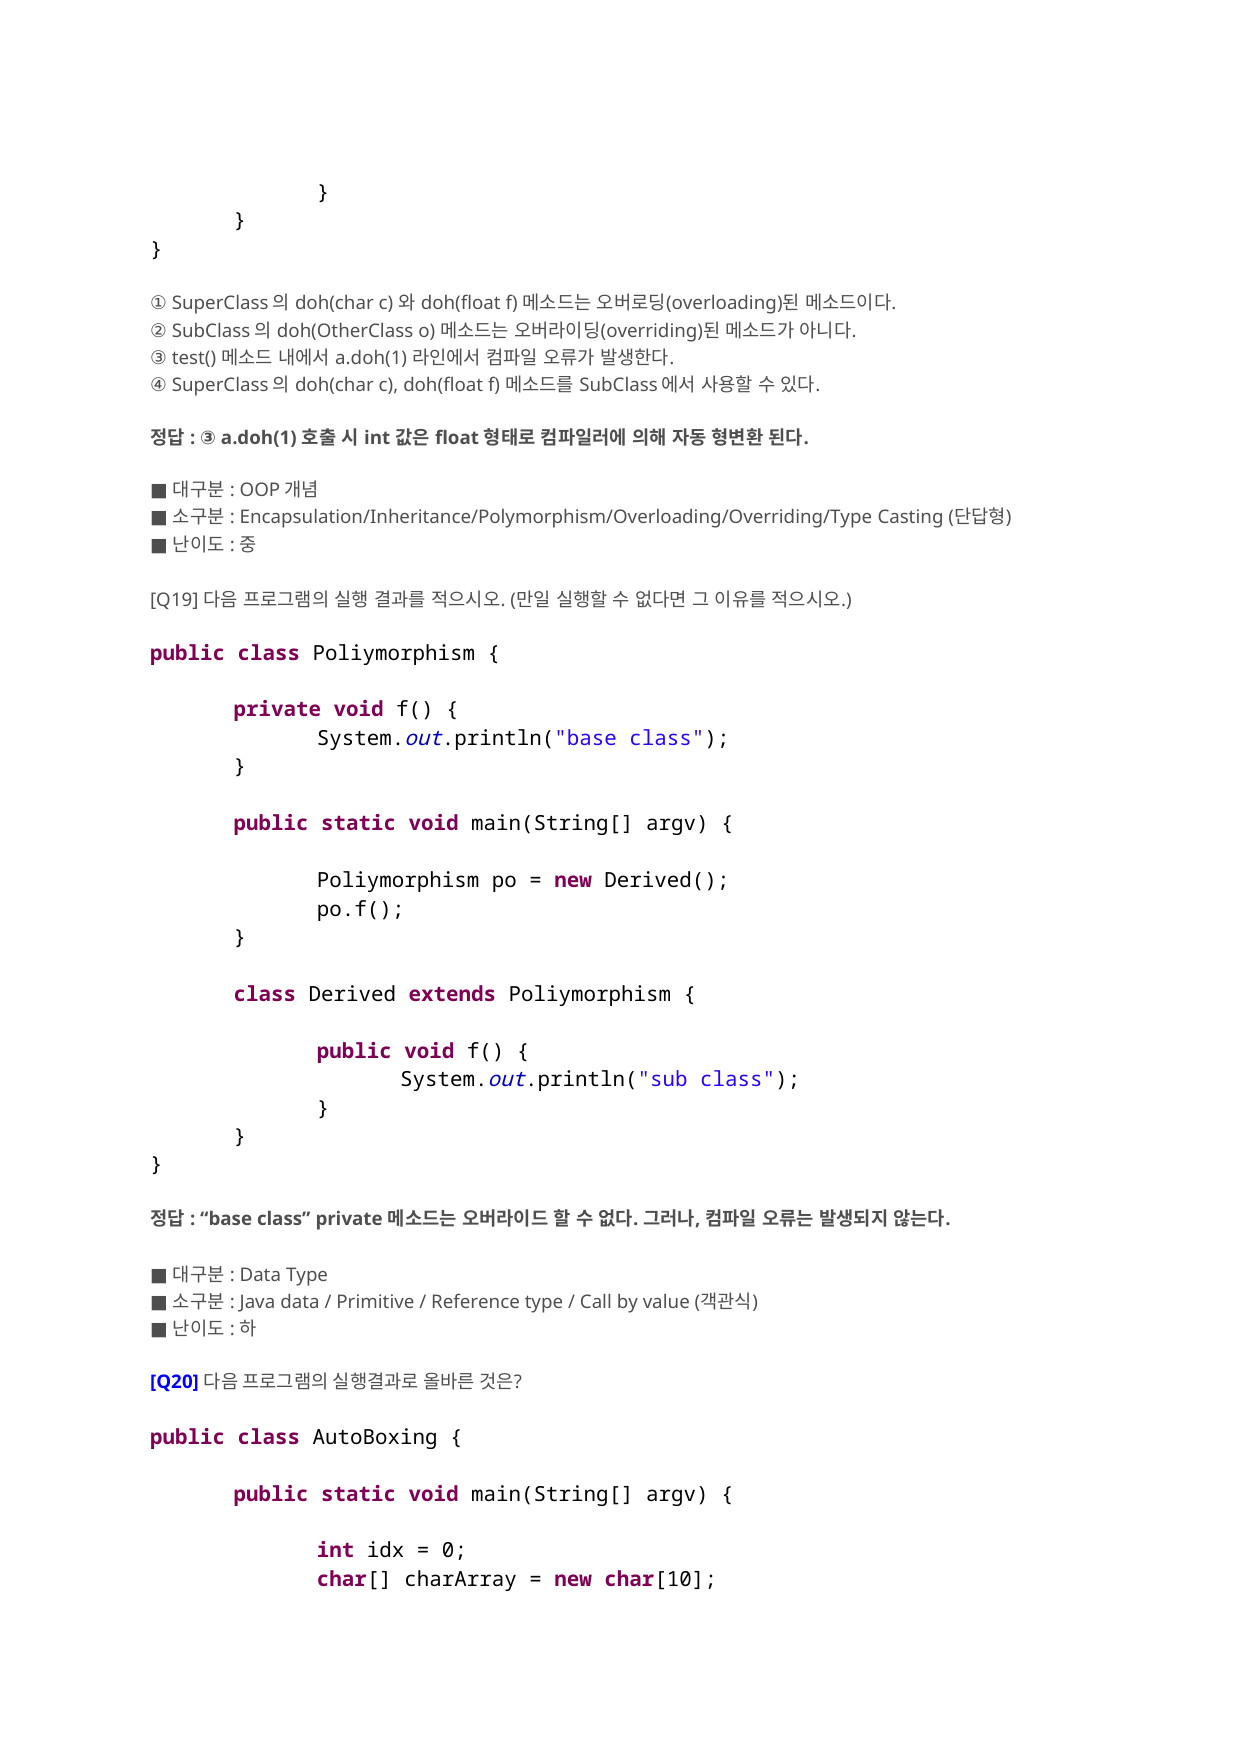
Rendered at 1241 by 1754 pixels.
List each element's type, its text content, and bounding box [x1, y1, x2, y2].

text ■ 대구분 : Data Type [150, 1259, 1090, 1286]
text public class Poliymorphism { [150, 638, 1090, 666]
text po.f(); [150, 894, 1090, 922]
text } [150, 922, 1090, 951]
text int idx = 0; [150, 1536, 1090, 1564]
text System.out.println("sub class"); [150, 1064, 1090, 1093]
text } [150, 751, 1090, 780]
text private void f() { [150, 694, 1090, 723]
text ③ test() 메소드 내에서 a.doh(1) 라인에서 컴파일 오류가 발생한다. [150, 342, 1090, 369]
text Poliymorphism po = new Derived(); [150, 865, 1090, 894]
text public static void main(String[] argv) { [150, 808, 1090, 837]
text } [150, 234, 1090, 262]
text [Q19] 다음 프로그램의 실행 결과를 적으시오. (만일 실행할 수 없다면 그 이유를 적으시오.) [150, 585, 1090, 612]
text ■ 소구분 : Java data / Primitive / Reference type / Call by value (객관식) [150, 1286, 1090, 1313]
text ■ 소구분 : Encapsulation/Inheritance/Polymorphism/Overloading/Overriding/Type Casting (단답형) [150, 502, 1090, 529]
text public static void main(String[] argv) { [150, 1479, 1090, 1507]
text System.out.println("base class"); [150, 723, 1090, 751]
text } [150, 177, 1090, 206]
text public class AutoBoxing { [150, 1422, 1090, 1450]
text } [150, 206, 1090, 234]
text ④ SuperClass의 doh(char c), doh(float f) 메소드를 SubClass에서 사용할 수 있다. [150, 369, 1090, 397]
text class Derived extends Poliymorphism { [150, 979, 1090, 1007]
text ■ 난이도 : 중 [150, 529, 1090, 585]
text char[] charArray = new char[10]; [150, 1564, 1090, 1592]
text ① SuperClass의 doh(char c) 와 doh(float f) 메소드는 오버로딩(overloading)된 메소드이다. [150, 288, 1090, 315]
text ■ 난이도 : 하 [Q20] 다음 프로그램의 실행결과로 올바른 것은? [150, 1313, 1090, 1393]
text } [150, 1121, 1090, 1149]
text 정답 : “base class” private 메소드는 오버라이드 할 수 없다. 그러나, 컴파일 오류는 발생되지 않는다. [150, 1203, 1090, 1259]
text ② SubClass의 doh(OtherClass o) 메소드는 오버라이딩(overriding)된 메소드가 아니다. [150, 315, 1090, 342]
text ■ 대구분 : OOP개념 [150, 475, 1090, 502]
text } [150, 1093, 1090, 1121]
text 정답 : ③ a.doh(1) 호출 시 int 값은 float 형태로 컴파일러에 의해 자동 형변환 된다. [150, 422, 1090, 449]
text } [150, 1149, 1090, 1178]
text public void f() { [150, 1036, 1090, 1064]
